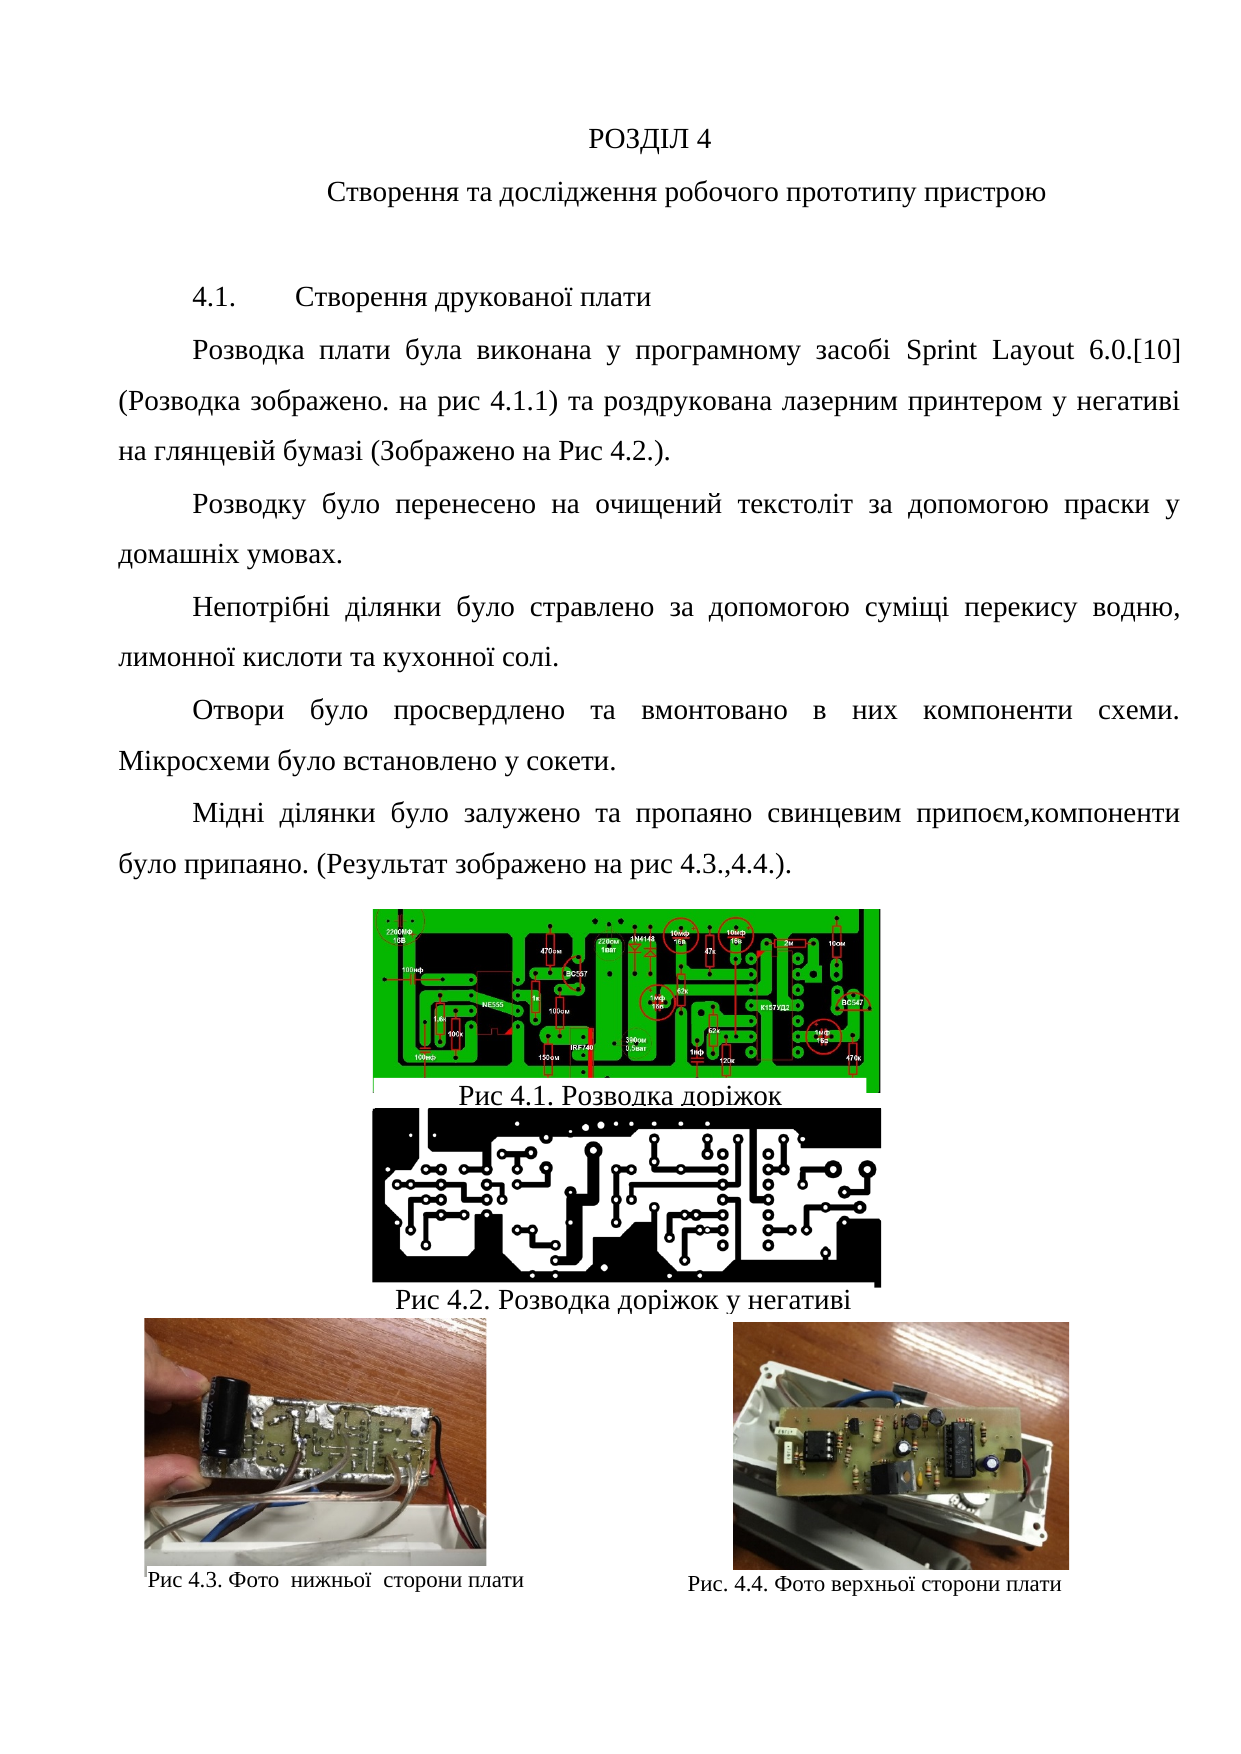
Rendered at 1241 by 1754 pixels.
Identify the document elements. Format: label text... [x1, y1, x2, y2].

picture [372, 1108, 882, 1288]
text Отвори було просвердлено та вмонтовано в них компоненти схеми. Мікросхеми було встановлено у сокети. [118, 692, 1181, 776]
picture [731, 1322, 1069, 1570]
text Непотрібні ділянки було стравлено за допомогою суміщі перекису водню, лимонної кислоти та кухонної солі. [118, 589, 1181, 673]
text Розводка плати була виконана у програмному засобі Sprint Layout 6.0.[10] (Розводка зображено. на рис 4.1.1) та роздрукована лазерним принтером у негативі на глянцевій бумазі (Зображено на Рис 4.2.). [118, 332, 1181, 467]
picture [372, 909, 881, 1093]
picture [142, 1318, 487, 1575]
text Мідні ділянки було залужено та пропаяно свинцевим припоєм,компоненти було припаяно. (Результат зображено на рис 4.3.,4.4.). [118, 796, 1181, 879]
text Розводку було перенесено на очищений текстоліт за допомогою праски у домашніх умовах. [118, 486, 1181, 570]
list Створення друкованої плати [118, 279, 1181, 313]
text РОЗДІЛ 4 [118, 121, 1181, 154]
text Створення та дослідження робочого прототипу пристрою [118, 174, 1181, 207]
